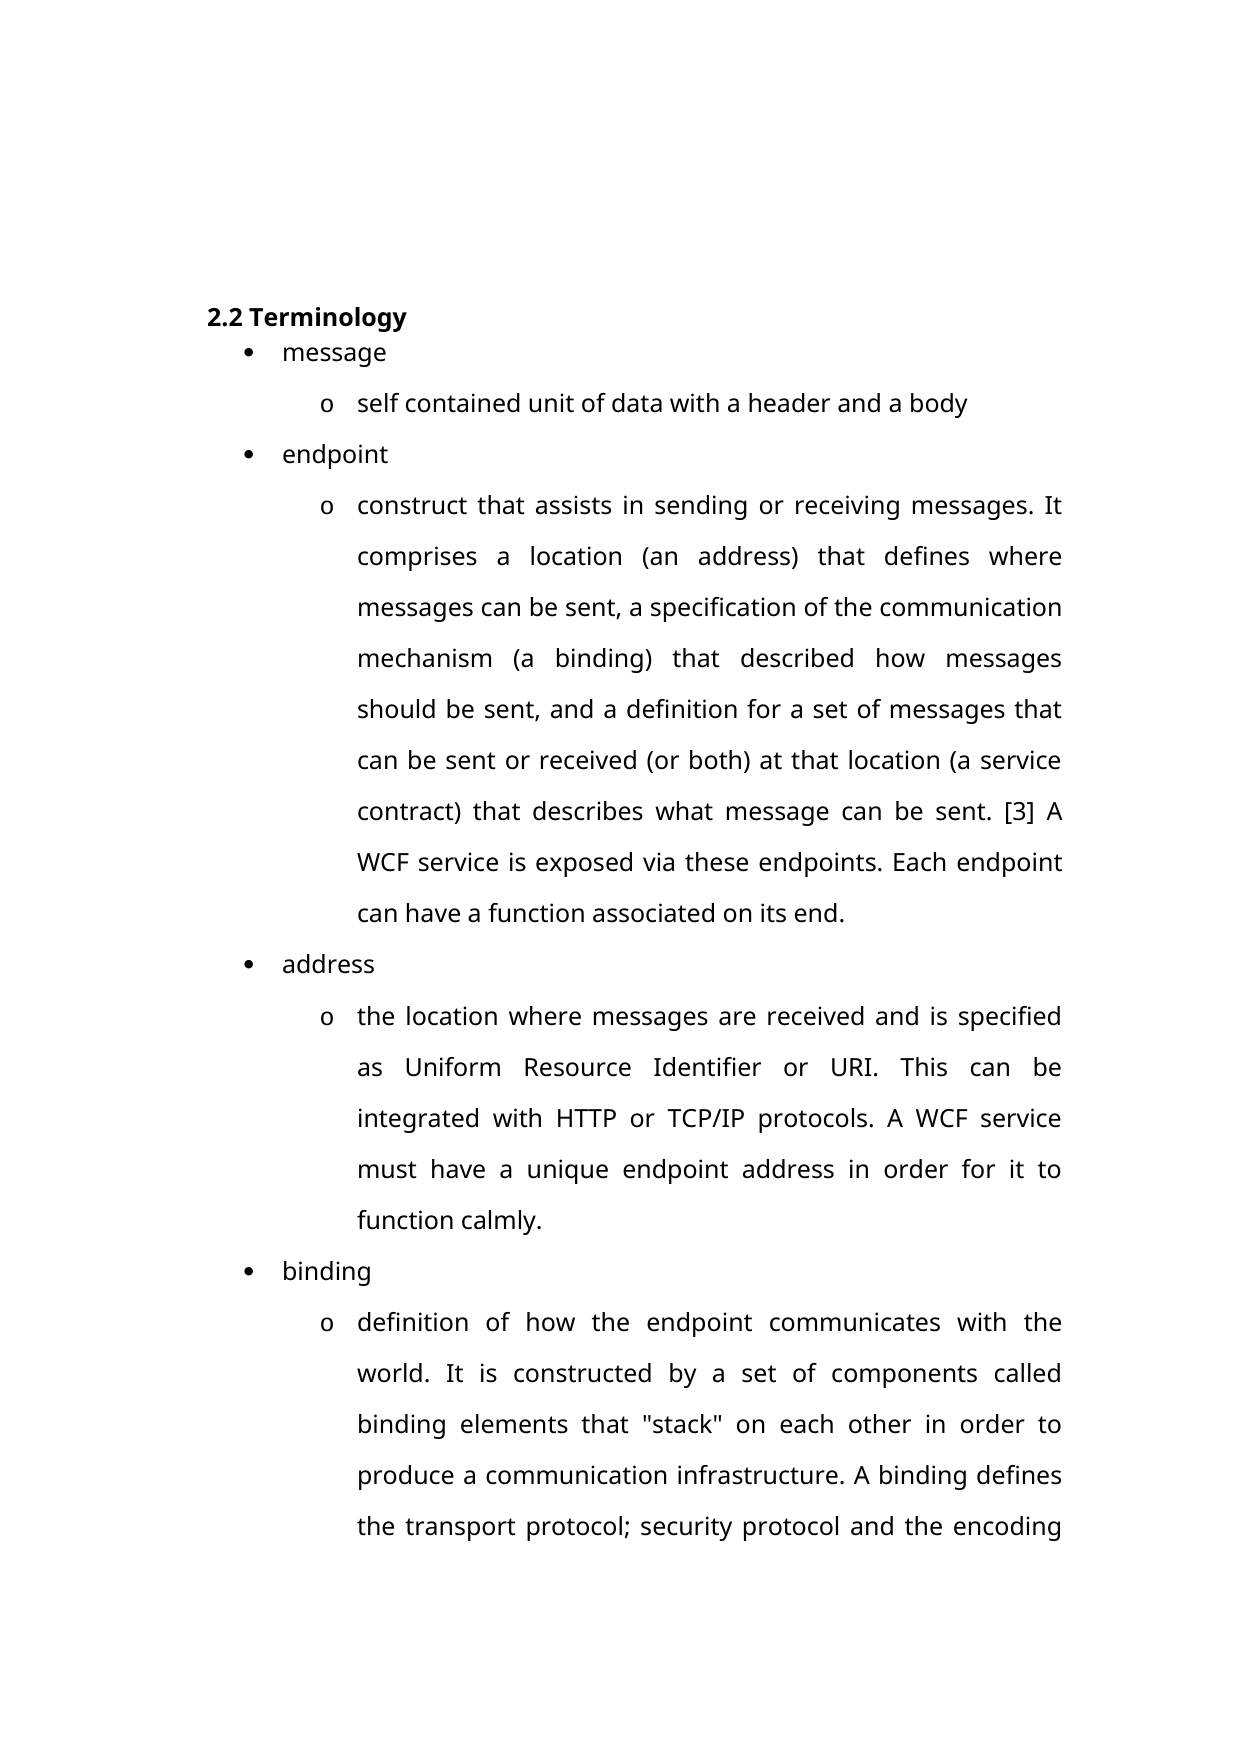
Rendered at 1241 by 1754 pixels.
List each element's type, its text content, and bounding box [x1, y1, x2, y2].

list address [244, 947, 1063, 981]
subtitle 2.2 Terminology [207, 300, 1063, 334]
list the location where messages are received and is specified as Uniform Resource Identifier or URI. This can be integrated with HTTP or TCP/IP protocols. A WCF service must have a unique endpoint address in order for it to function calmly. [319, 998, 1063, 1237]
list binding [244, 1254, 1063, 1288]
list construct that assists in sending or receiving messages. It comprises a location (an address) that defines where messages can be sent, a specification of the communication mechanism (a binding) that described how messages should be sent, and a definition for a set of messages that can be sent or received (or both) at that location (a service contract) that describes what message can be sent. [3] A WCF service is exposed via these endpoints. Each endpoint can have a function associated on its end. [319, 488, 1063, 930]
list endpoint [244, 437, 1063, 471]
list message [244, 334, 1063, 368]
list self contained unit of data with a header and a body [319, 385, 1063, 419]
